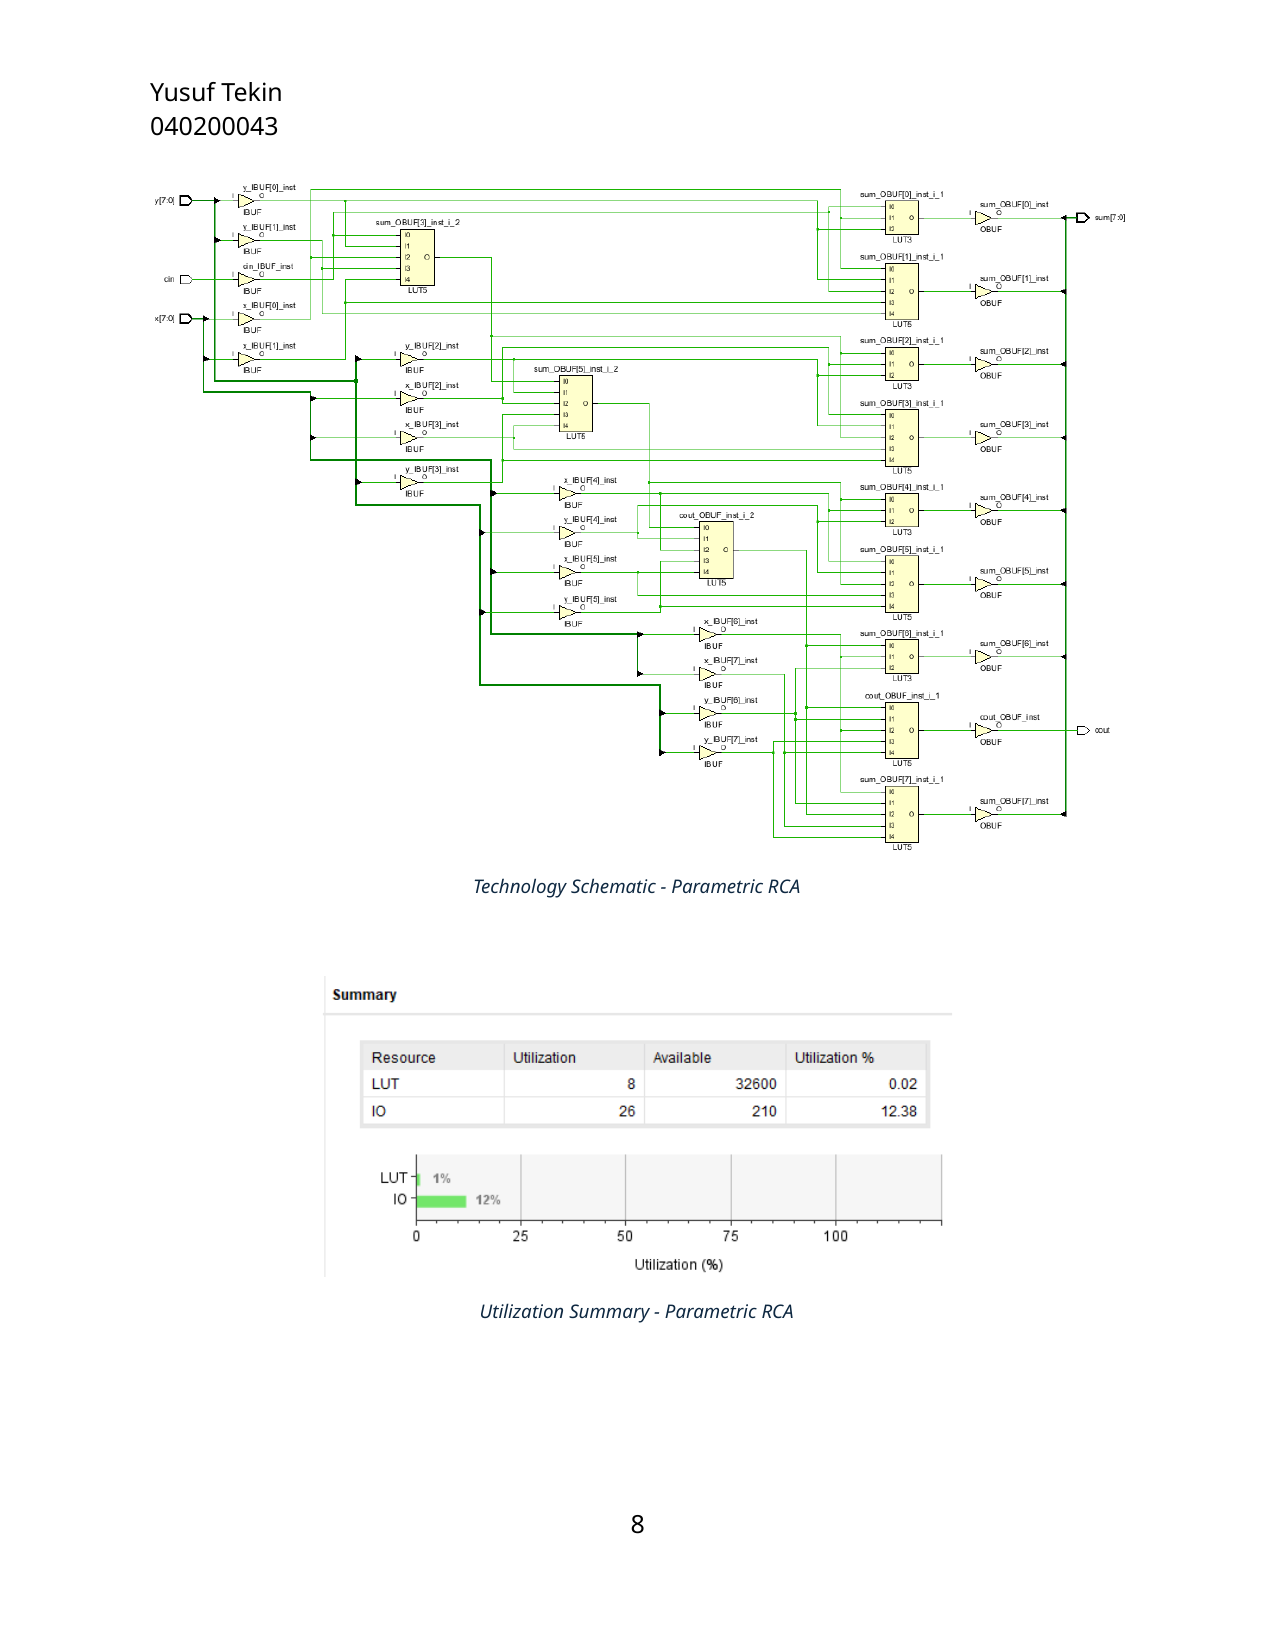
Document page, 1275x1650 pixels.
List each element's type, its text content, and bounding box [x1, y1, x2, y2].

picture [322, 976, 953, 1277]
text Technology Schematic - Parametric RCA [150, 874, 1125, 899]
picture [150, 177, 1125, 852]
text Utilization Summary - Parametric RCA [150, 1299, 1125, 1324]
